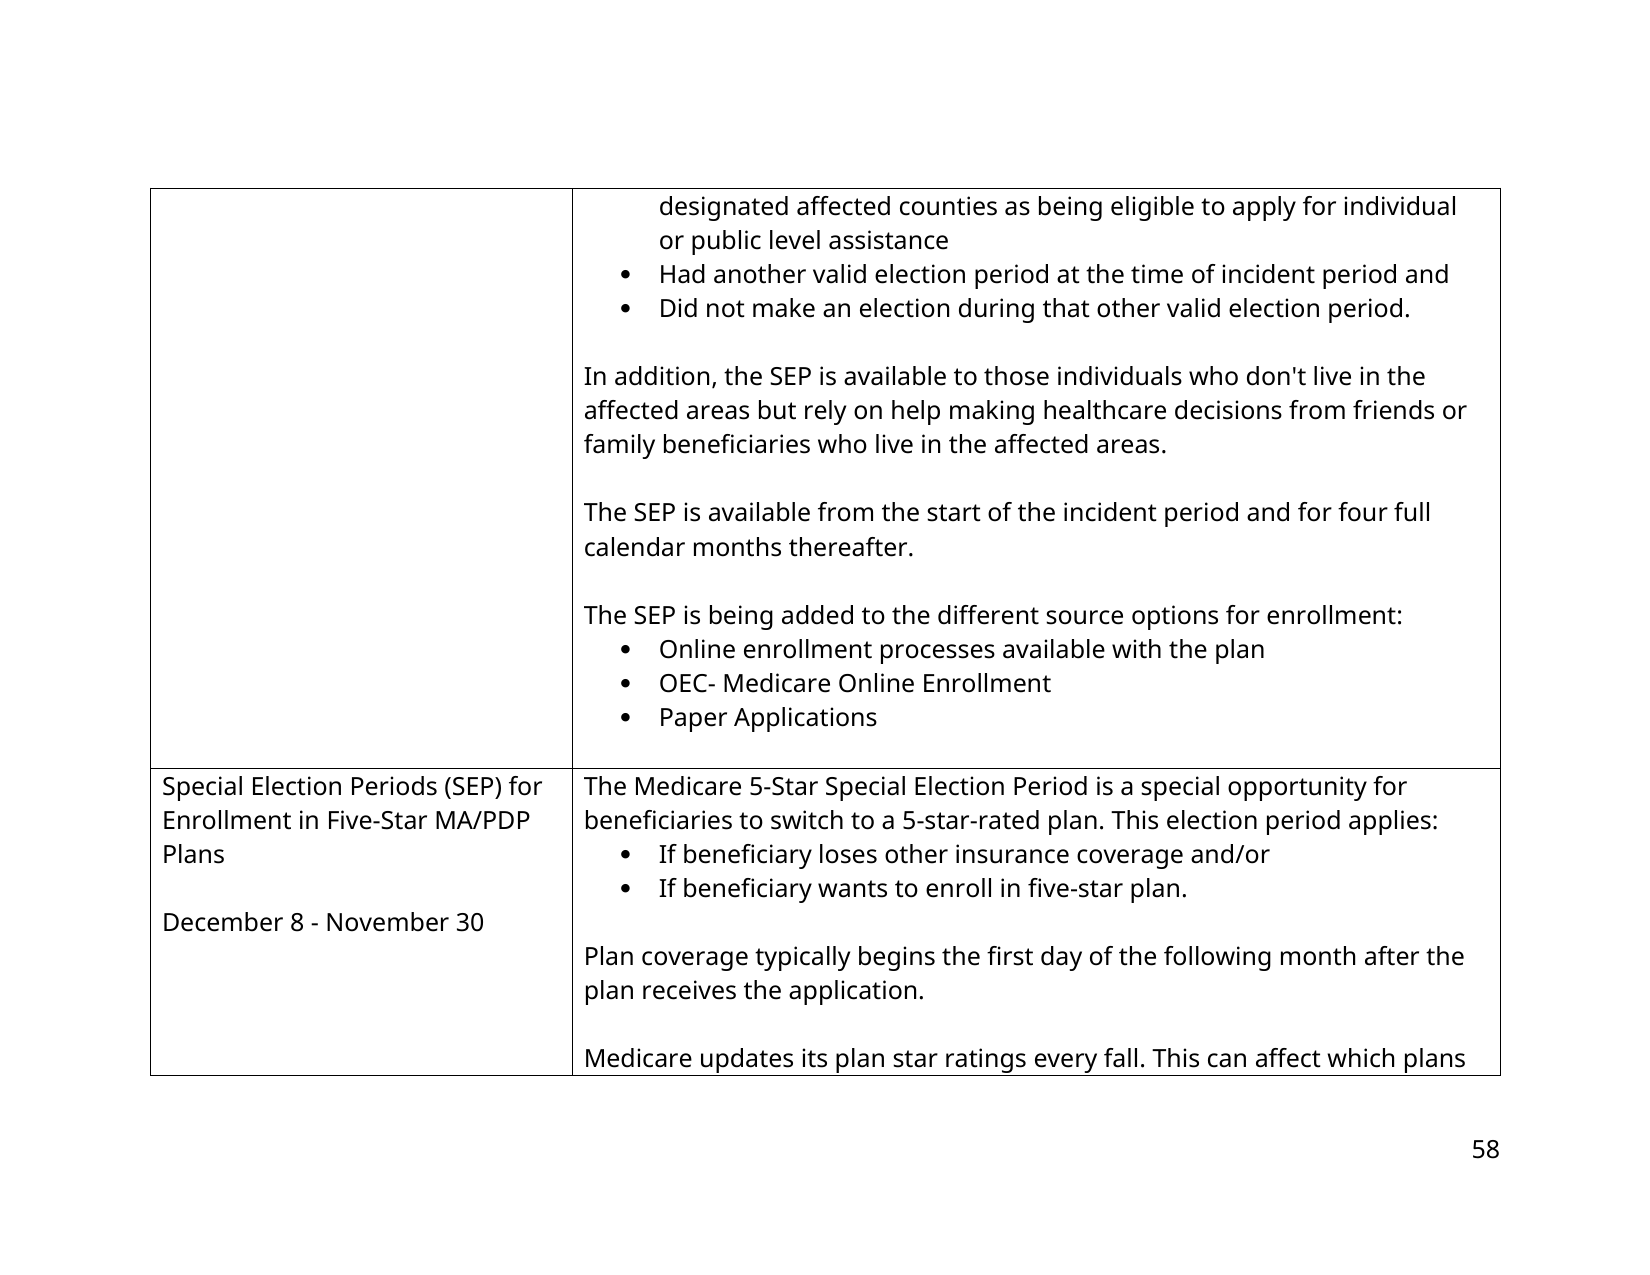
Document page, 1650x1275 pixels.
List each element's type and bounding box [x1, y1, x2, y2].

table_cell [151, 189, 572, 768]
table_cell [151, 769, 572, 1075]
table_cell [573, 189, 1500, 768]
table_cell [573, 769, 1500, 1075]
